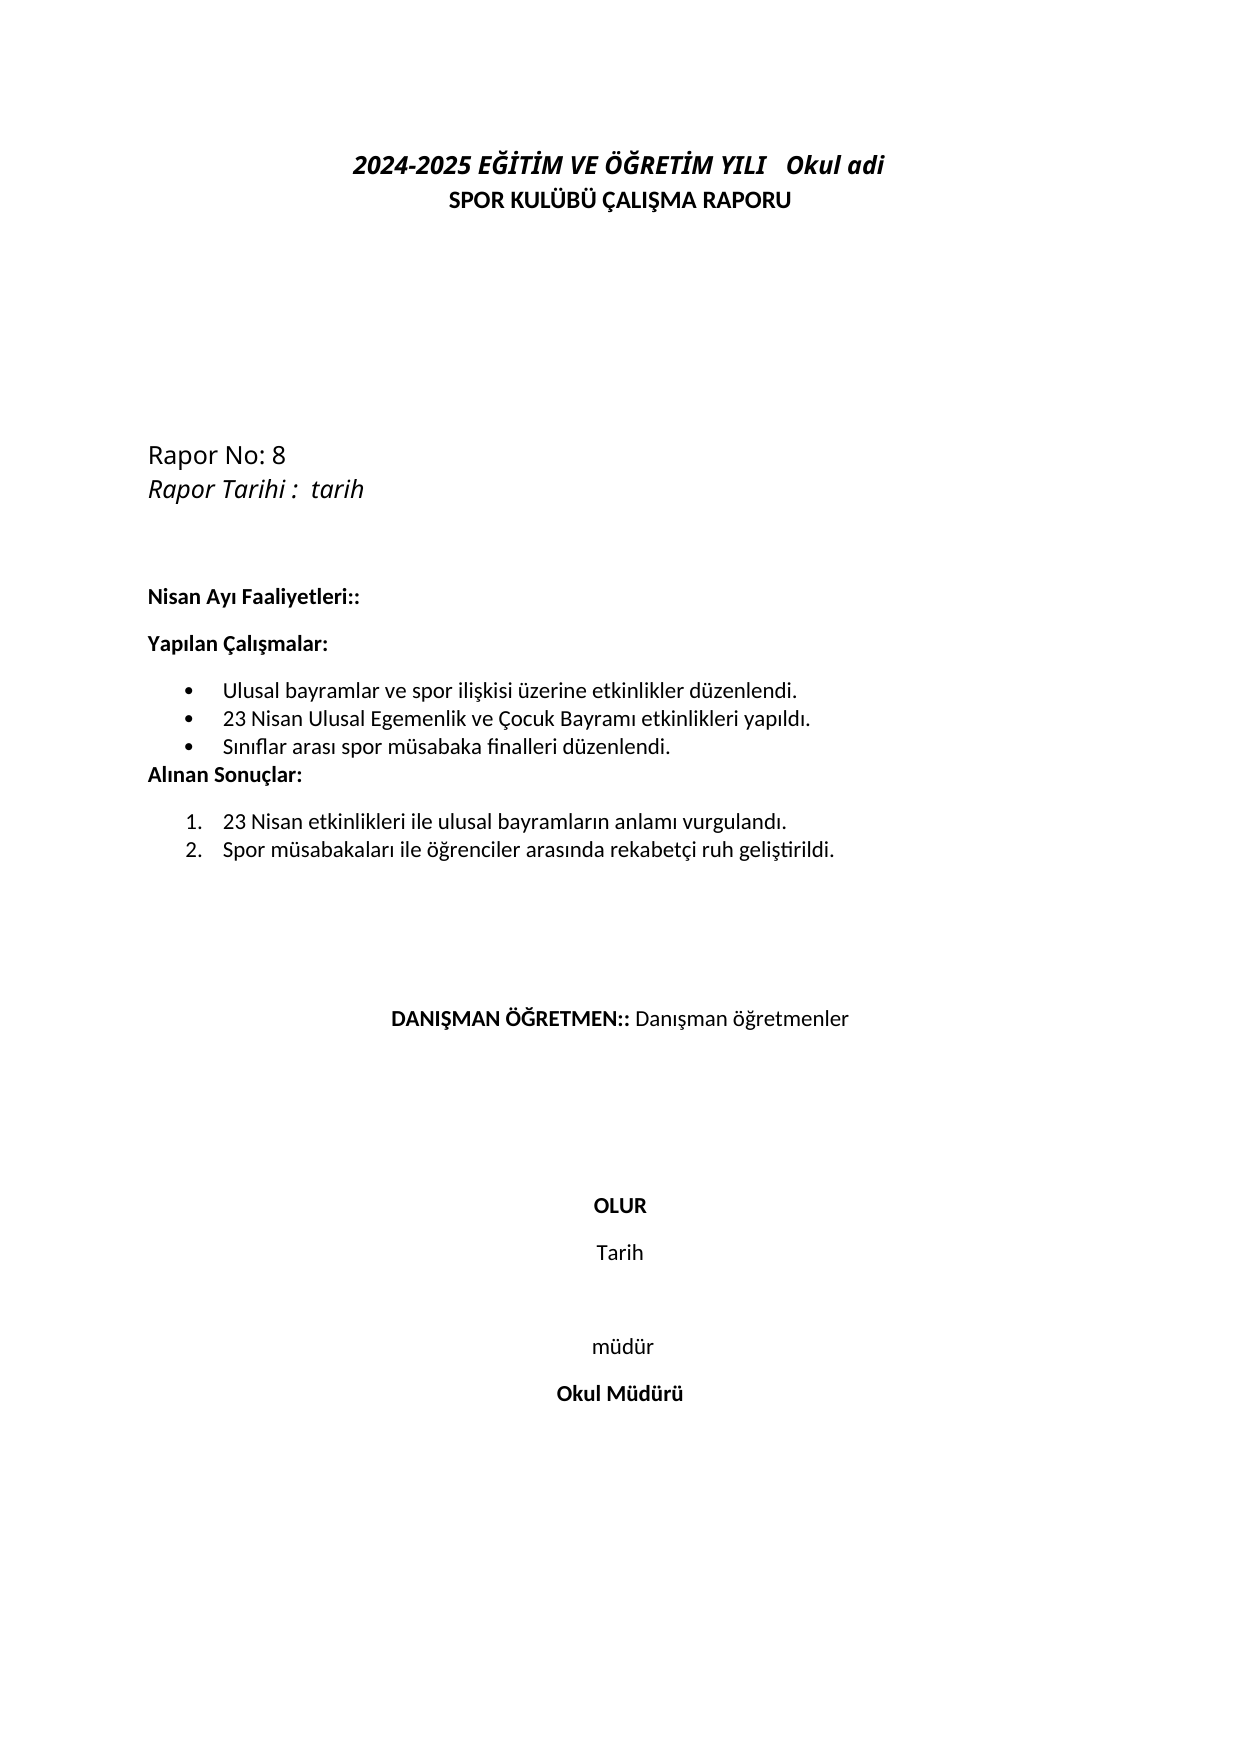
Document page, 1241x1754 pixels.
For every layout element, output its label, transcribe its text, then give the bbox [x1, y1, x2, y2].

list 23 Nisan etkinlikleri ile ulusal bayramların anlamı vurgulandı. [185, 807, 1093, 835]
text Nisan Ayı Faaliyetleri:: [148, 582, 1093, 611]
list Sınıflar arası spor müsabaka finalleri düzenlendi. [185, 732, 1093, 760]
text Alınan Sonuçlar: [148, 760, 1093, 788]
text 2024-2025 EĞİTİM VE ÖĞRETİM YILI SPOR KULÜBÜ ÇALIŞMA RAPORU [148, 148, 1093, 216]
text DANIŞMAN ÖĞRETMEN:: [148, 1004, 1093, 1032]
list Spor müsabakaları ile öğrenciler arasında rekabetçi ruh geliştirildi. [185, 835, 1093, 863]
text Yapılan Çalışmalar: [148, 629, 1093, 657]
text OLUR [148, 1191, 1093, 1219]
list 23 Nisan Ulusal Egemenlik ve Çocuk Bayramı etkinlikleri yapıldı. [185, 704, 1093, 732]
text Okul Müdürü [148, 1379, 1093, 1407]
text Rapor No: 8 Rapor Tarihi : [148, 403, 1093, 505]
list Ulusal bayramlar ve spor ilişkisi üzerine etkinlikler düzenlendi. [185, 676, 1093, 704]
